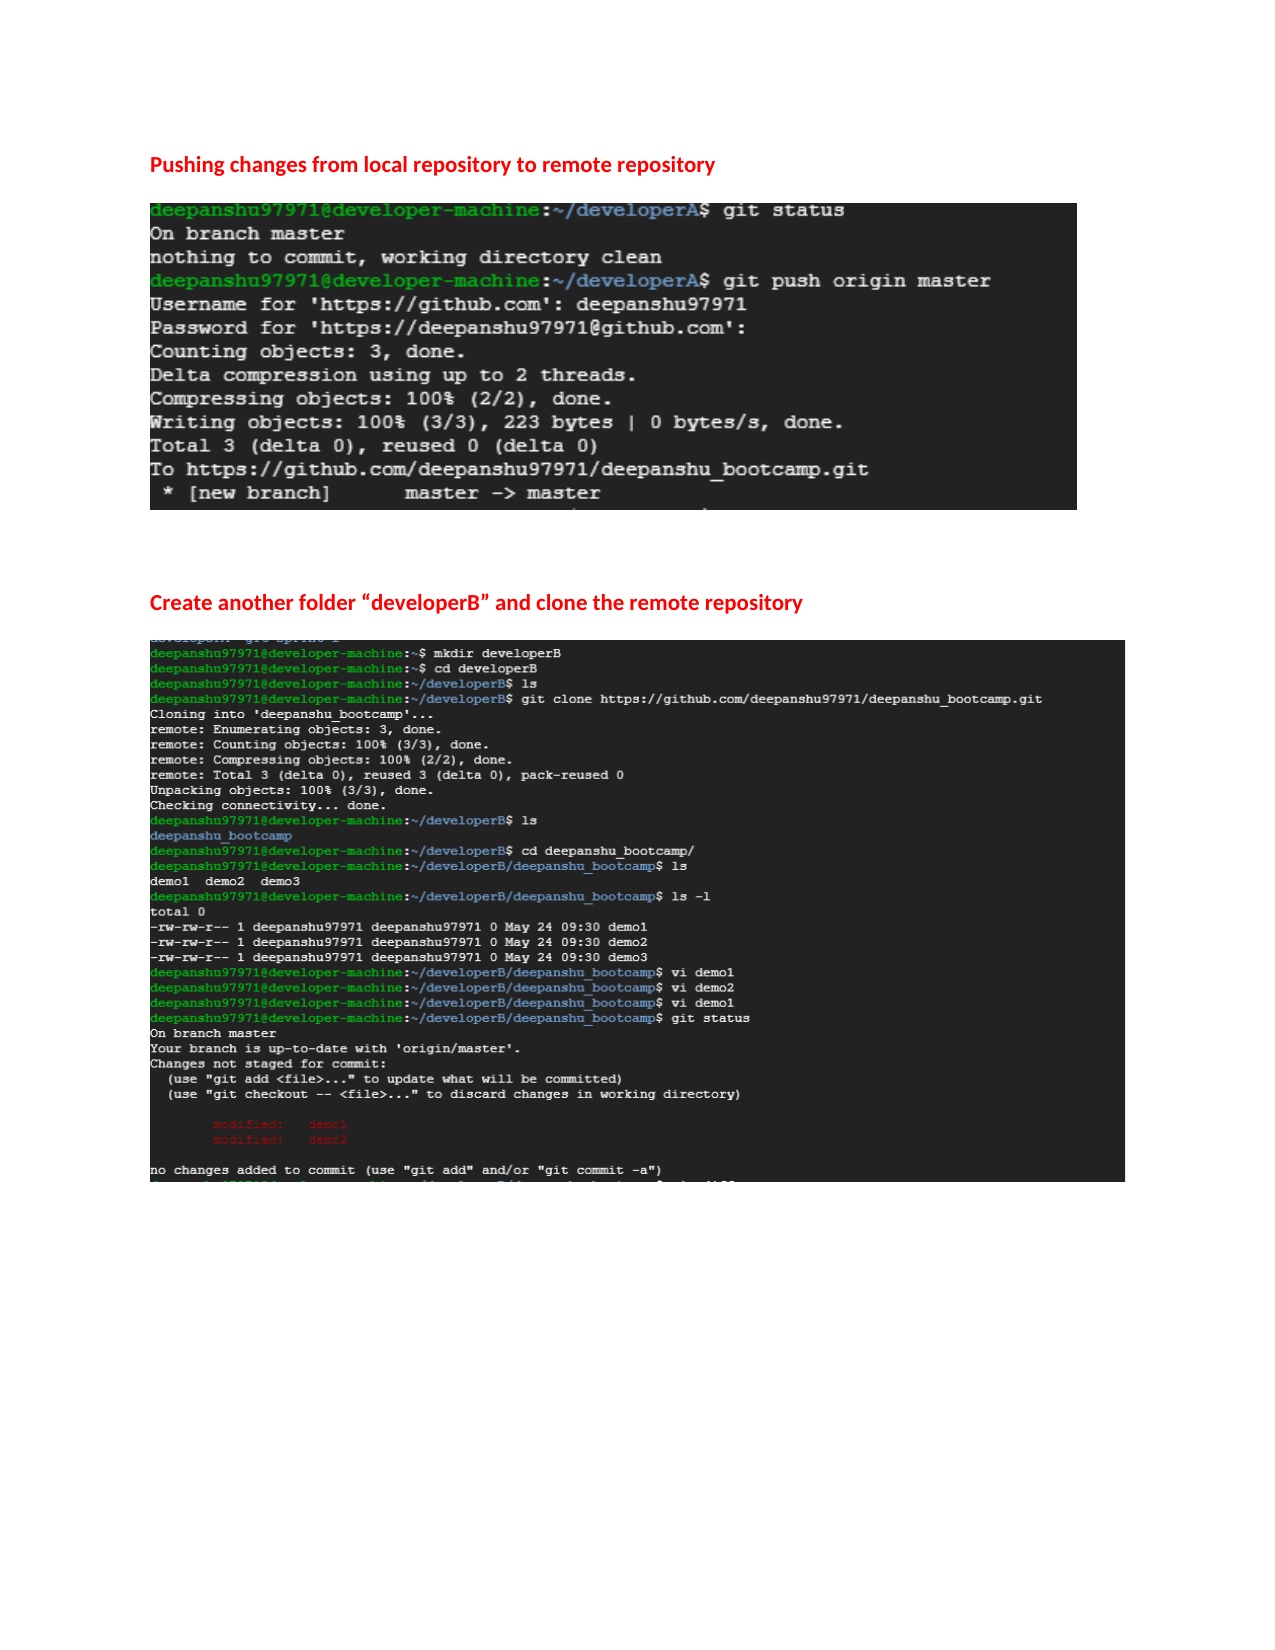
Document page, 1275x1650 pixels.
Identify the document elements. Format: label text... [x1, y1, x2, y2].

picture [150, 640, 1125, 1182]
text Create another folder “developerB” and clone the remote repository [150, 588, 1125, 616]
picture [150, 203, 1077, 510]
text Pushing changes from local repository to remote repository [150, 150, 1125, 178]
